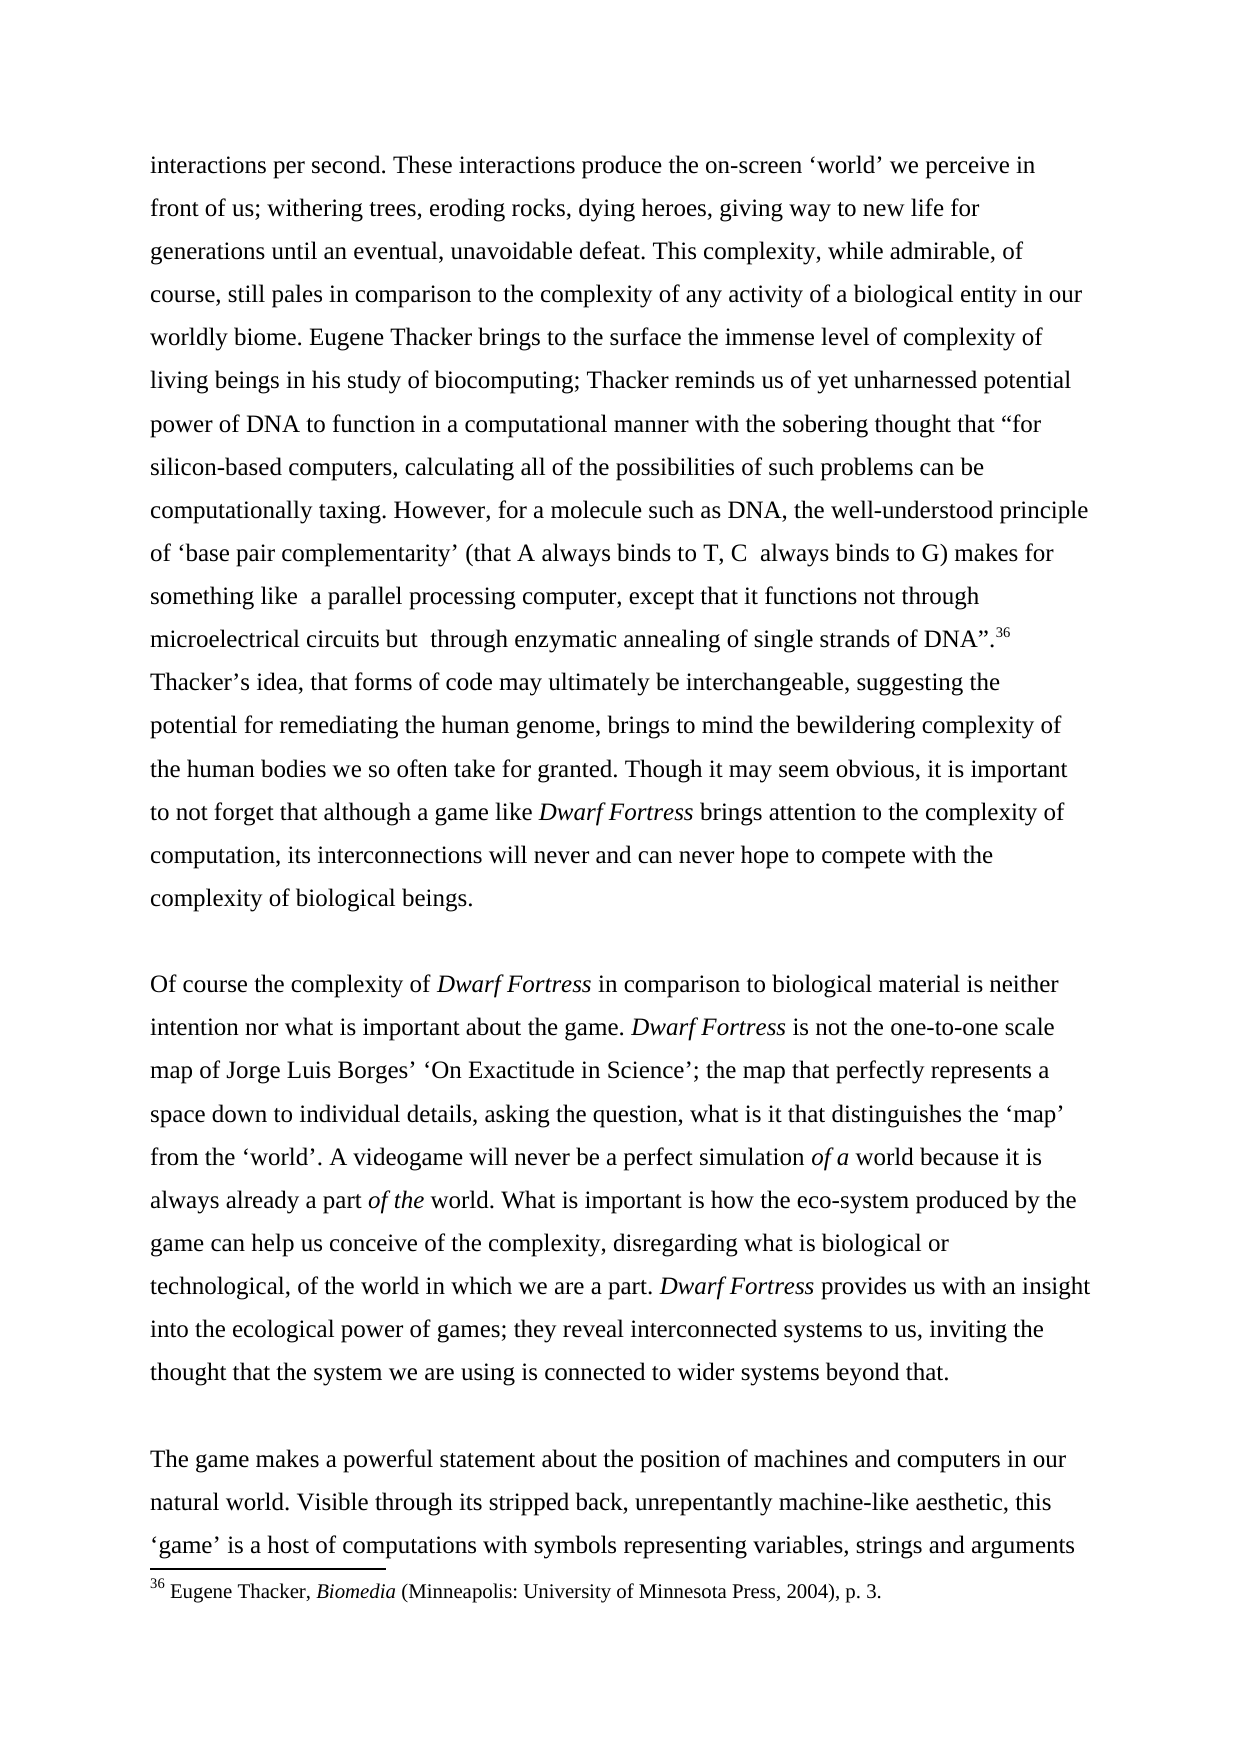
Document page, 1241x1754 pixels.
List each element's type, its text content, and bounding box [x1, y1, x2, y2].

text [150, 150, 1090, 912]
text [150, 1444, 1090, 1559]
text Of course the complexity of Dwarf Fortress in comparison to biological material is neither intention nor what is important about the game. Dwarf Fortress is not the one-to-one scale map of Jorge Luis Borges’ ‘On Exactitude in Science’; the map that perfectly represents a space down to individual details, asking the question, what is it that distinguishes the ‘map’ from the ‘world’. A videogame will never be a perfect simulation of a world because it is always already a part of the world. What is important is how the eco-system produced by the game can help us conceive of the complexity, disregarding what is biological or technological, of the world in which we are a part. Dwarf Fortress provides us with an insight into the ecological power of games; they reveal interconnected systems to us, inviting the thought that the system we are using is connected to wider systems beyond that. [150, 969, 1090, 1386]
